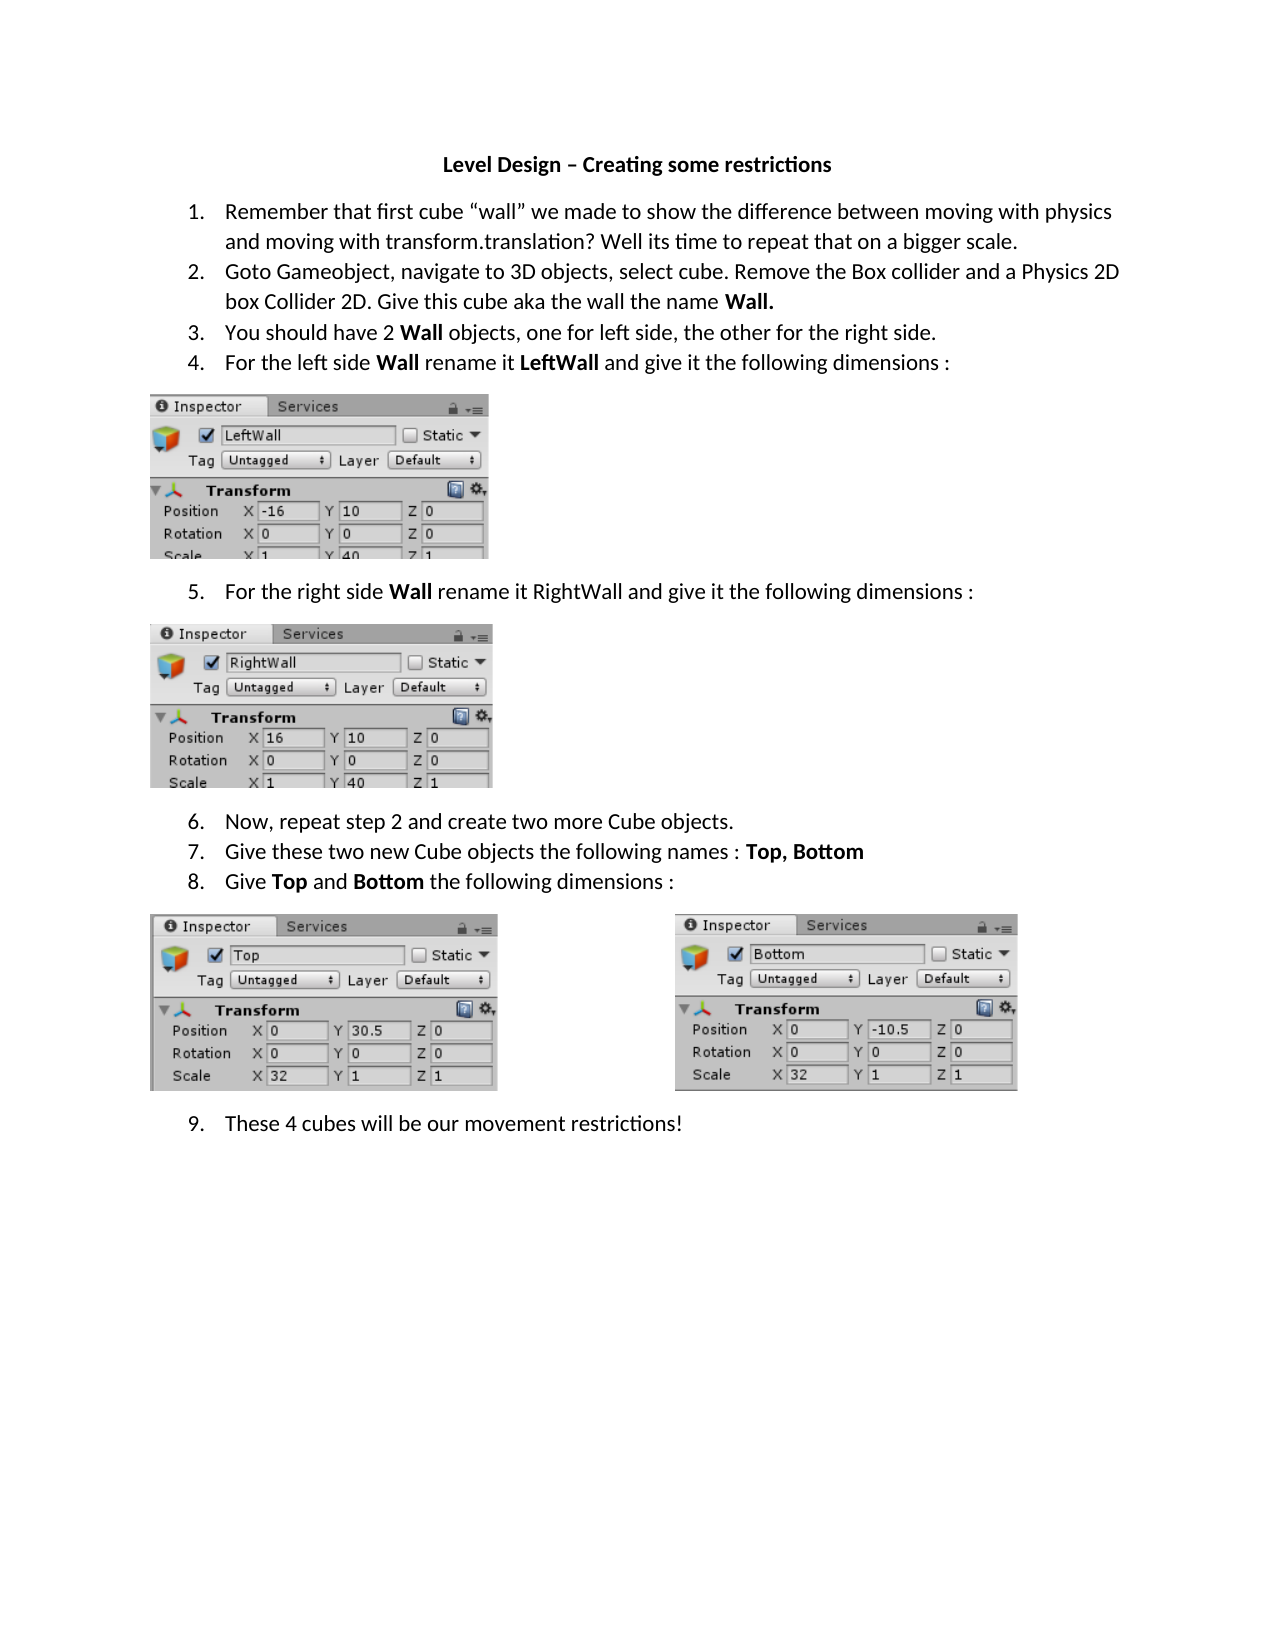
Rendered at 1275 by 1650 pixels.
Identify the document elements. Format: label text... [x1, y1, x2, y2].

list Now, repeat step 2 and create two more Cube objects. [187, 807, 1125, 835]
list Remember that first cube “wall” we made to show the difference between moving with physics and moving with transform.translation? Well its time to repeat that on a bigger scale. [187, 197, 1125, 255]
picture [150, 394, 489, 559]
list For the left side Wall rename it LeftWall and give it the following dimensions : [187, 348, 1125, 376]
picture [675, 914, 1018, 1091]
list Goto Gameobject, navigate to 3D objects, select cube. Remove the Box collider and a Physics 2D box Collider 2D. Give this cube aka the wall the name Wall. [187, 257, 1125, 316]
picture [150, 914, 498, 1091]
text Level Design – Creating some restrictions [150, 150, 1125, 178]
list You should have 2 Wall objects, one for left side, the other for the right side. [187, 318, 1125, 346]
list These 4 cubes will be our movement restrictions! [187, 1109, 1125, 1137]
list For the right side Wall rename it RightWall and give it the following dimensions : [187, 577, 1125, 605]
picture [150, 624, 493, 788]
list Give Top and Bottom the following dimensions : [187, 867, 1125, 895]
list Give these two new Cube objects the following names : Top, Bottom [187, 837, 1125, 865]
